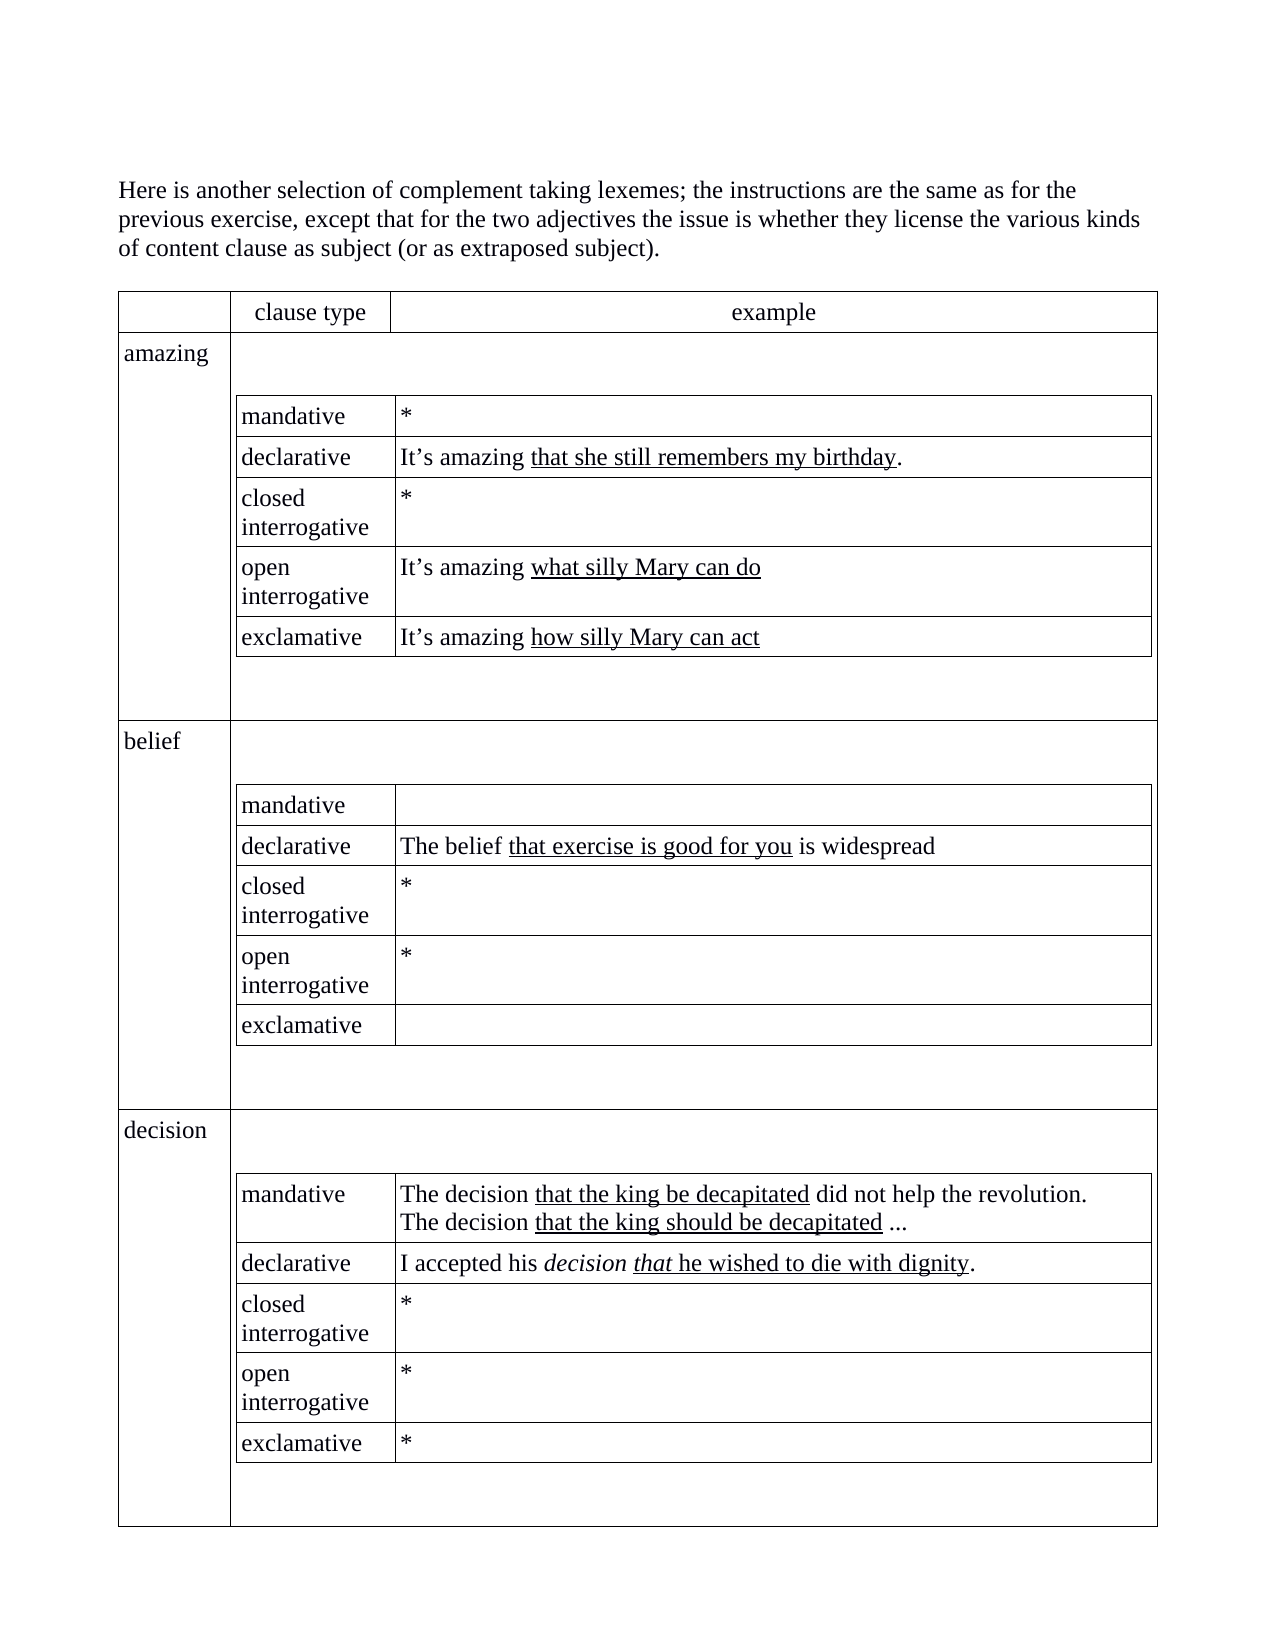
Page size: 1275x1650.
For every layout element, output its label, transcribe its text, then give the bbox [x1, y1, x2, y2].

table_cell belief [119, 721, 230, 1109]
table_cell [231, 721, 1157, 1109]
table_header clause type [231, 292, 390, 331]
table_cell [231, 333, 1157, 720]
table_cell [231, 1110, 1157, 1526]
table_header [119, 292, 230, 331]
table_header example [391, 292, 1157, 331]
text Here is another selection of complement taking lexemes; the instructions are the same as for the previous exercise, except that for the two adjectives the issue is whether they license the various kinds of content clause as subject (or as extraposed subject). [118, 176, 1157, 262]
table_cell decision [119, 1110, 230, 1526]
table_cell amazing [119, 333, 230, 720]
